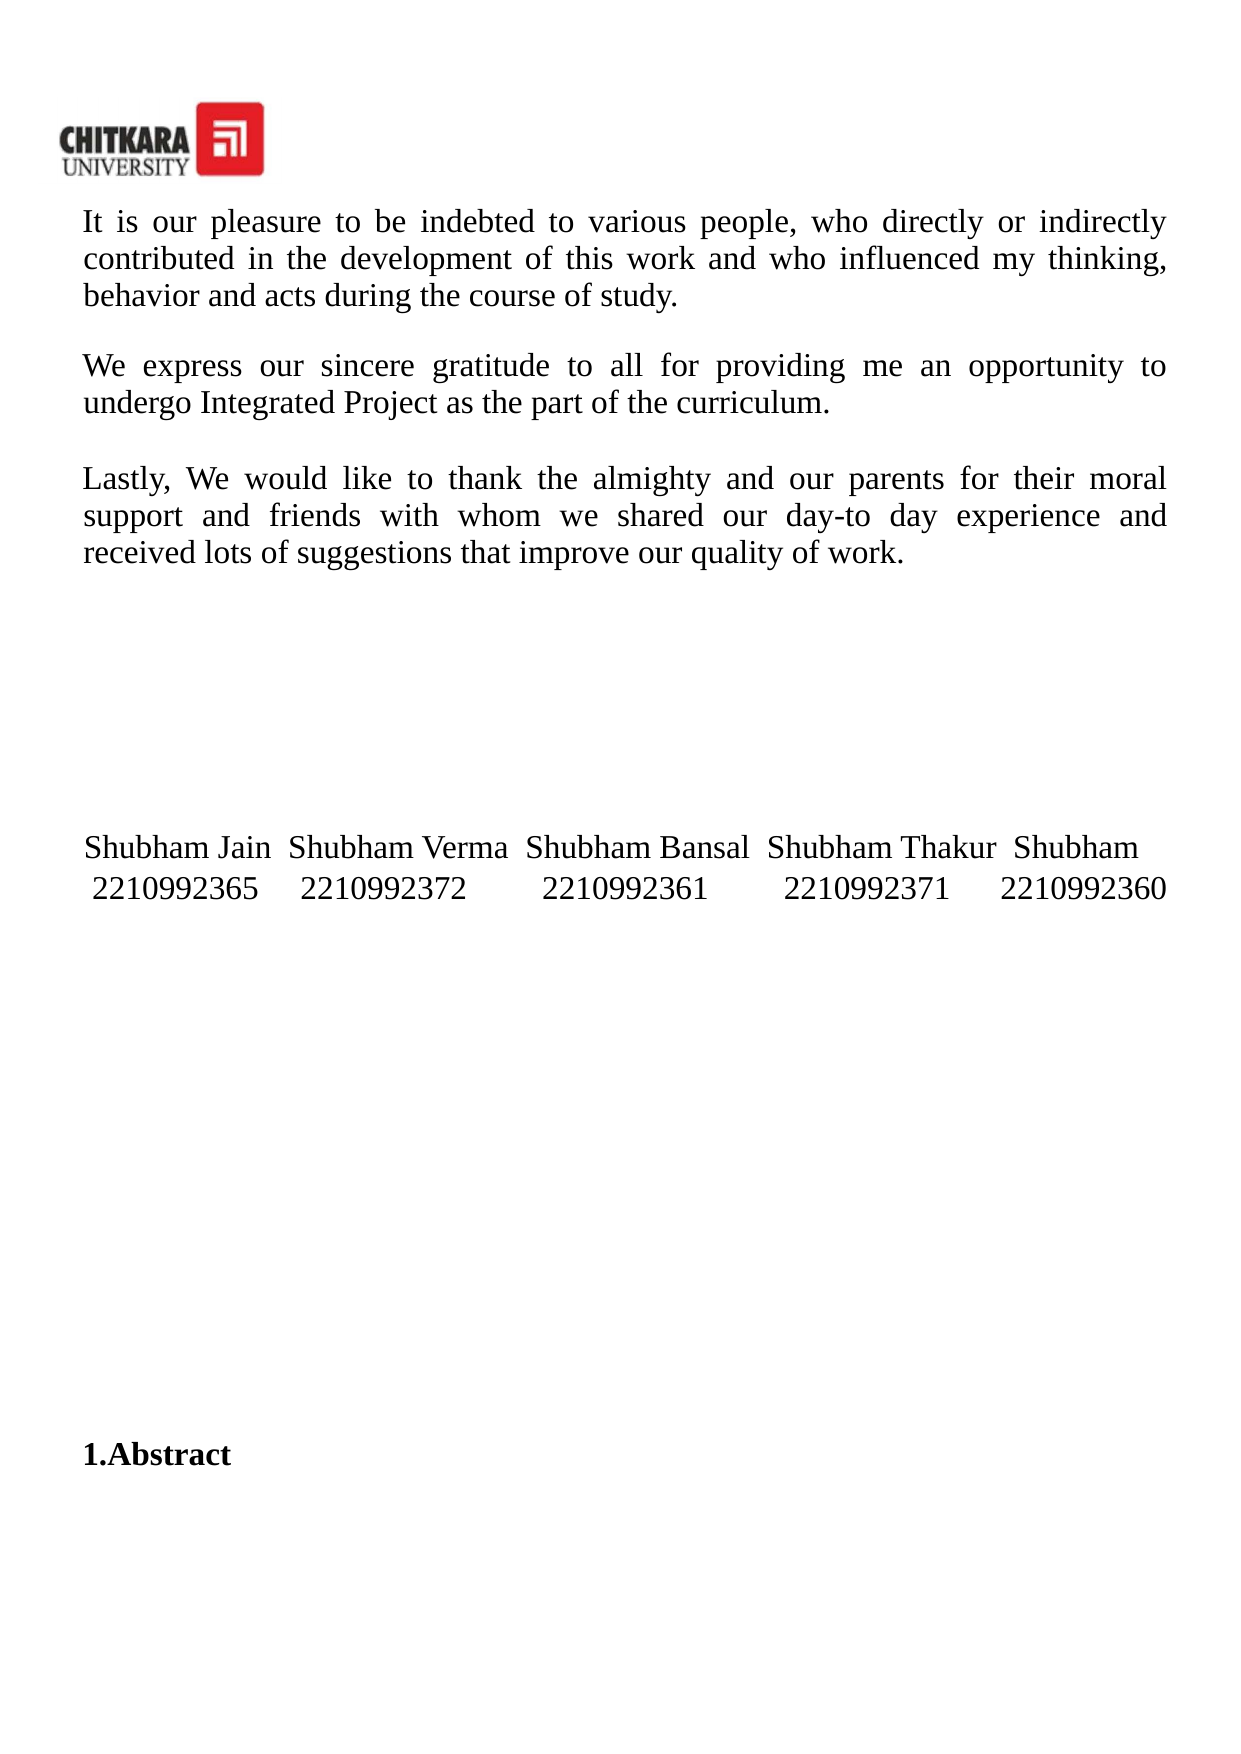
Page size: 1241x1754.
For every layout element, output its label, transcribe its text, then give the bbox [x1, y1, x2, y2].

text Shubham Jain Shubham Verma Shubham Bansal Shubham Thakur Shubham 2210992365 2210992372 2210992361 2210992371 2210992360 [83, 827, 1168, 907]
text Lastly, We would like to thank the almighty and our parents for their moral support and friends with whom we shared our day-to day experience and received lots of suggestions that improve our quality of work. [82, 460, 1168, 570]
text It is our pleasure to be indebted to various people, who directly or indirectly contributed in the development of this work and who influenced my thinking, behavior and acts during the course of study. [82, 203, 1168, 313]
subtitle 1.Abstract [82, 1434, 1168, 1473]
picture [37, 97, 282, 184]
text We express our sincere gratitude to all for providing me an opportunity to undergo Integrated Project as the part of the curriculum. [82, 347, 1168, 420]
